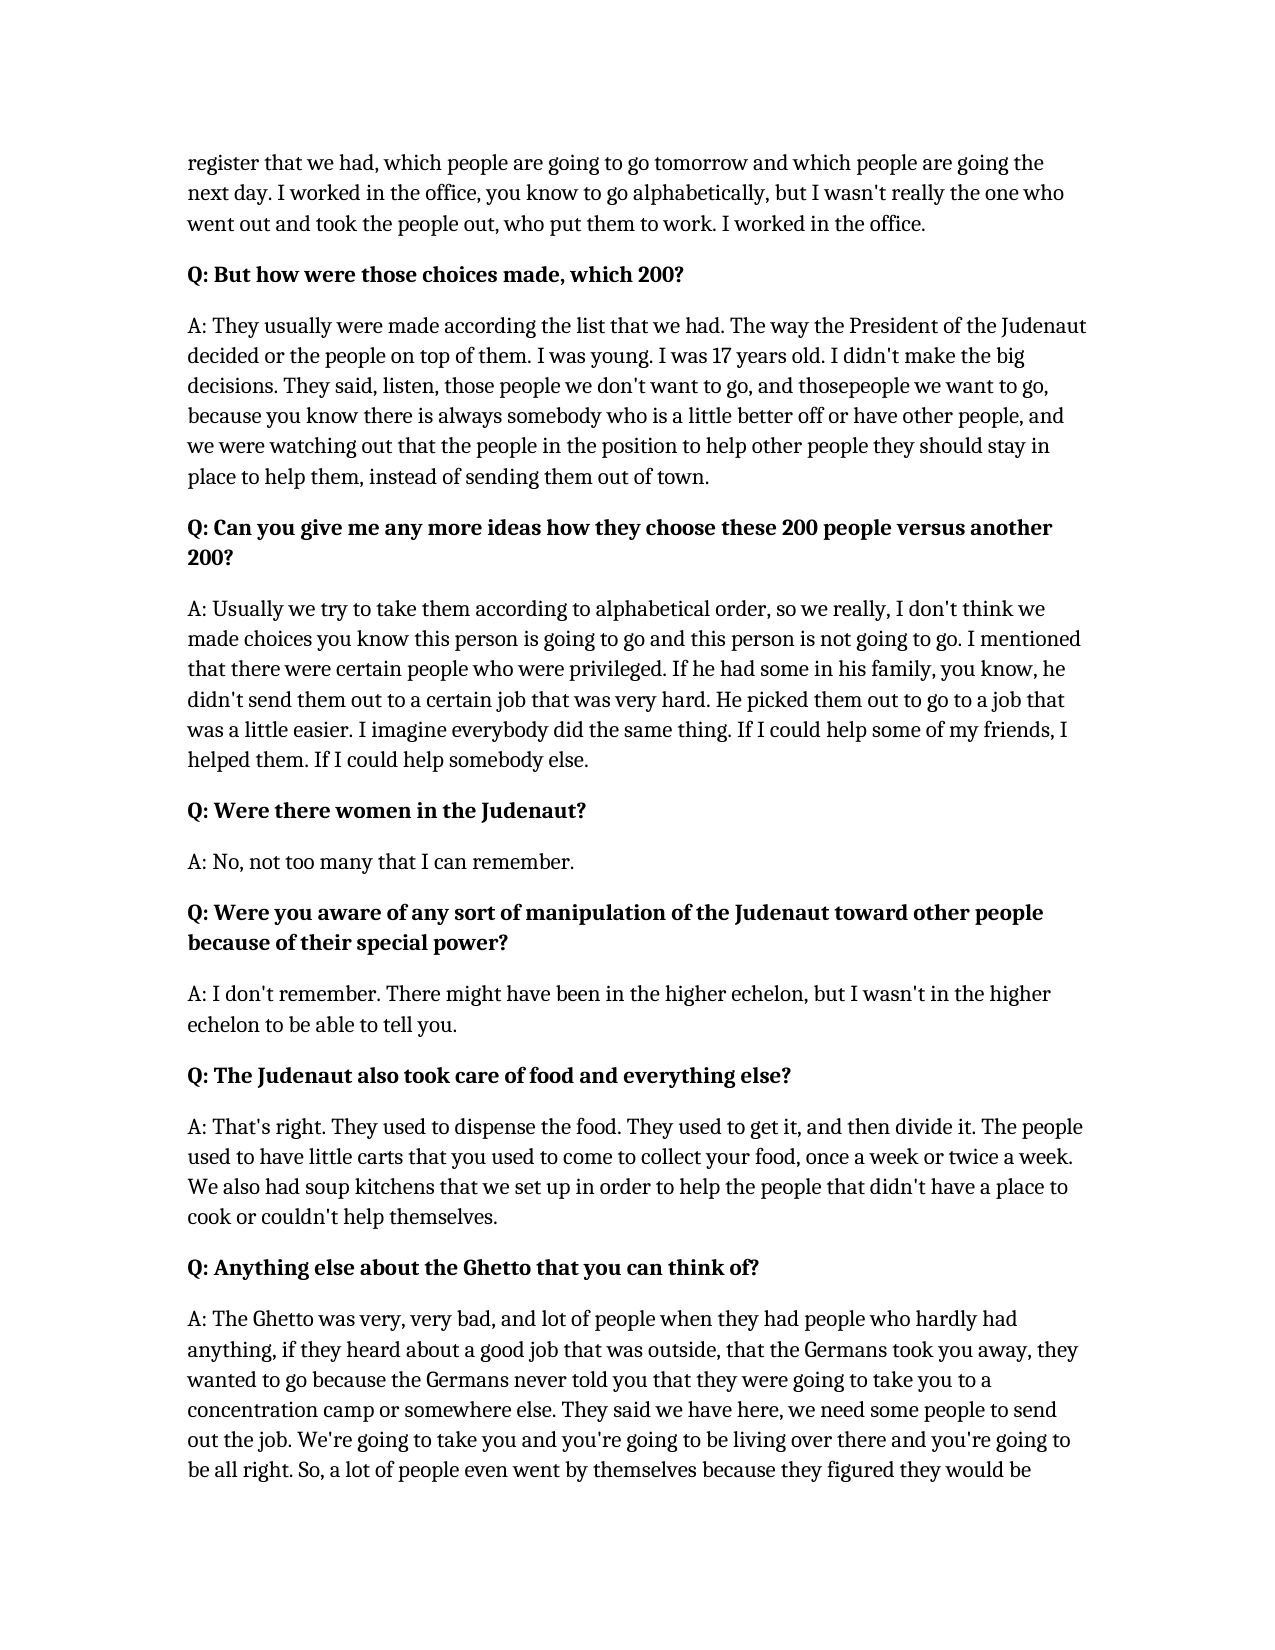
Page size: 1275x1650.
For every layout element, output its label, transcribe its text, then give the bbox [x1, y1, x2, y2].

text A: I don't remember. There might have been in the higher echelon, but I wasn't in the higher echelon to be able to tell you. [187, 981, 1087, 1038]
text A: They usually were made according the list that we had. The way the President of the Judenaut decided or the people on top of them. I was young. I was 17 years old. I didn't make the big decisions. They said, listen, those people we don't want to go, and thosepeople we want to go, because you know there is always somebody who is a little better off or have other people, and we were watching out that the people in the position to help other people they should stay in place to help them, instead of sending them out of town. [187, 312, 1087, 490]
text A: No, not too many that I can remember. [187, 849, 1087, 875]
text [187, 150, 1087, 237]
text Q: Were you aware of any sort of manipulation of the Judenaut toward other people because of their special power? [187, 900, 1087, 957]
text Q: But how were those choices made, which 200? [187, 261, 1087, 288]
text A: Usually we try to take them according to alphabetical order, so we really, I don't think we made choices you know this person is going to go and this person is not going to go. I mentioned that there were certain people who were privileged. If he had some in his family, you know, he didn't send them out to a certain job that was very hard. He picked them out to go to a job that was a little easier. I imagine everybody did the same thing. If I could help some of my friends, I helped them. If I could help somebody else. [187, 596, 1087, 773]
text Q: Can you give me any more ideas how they choose these 200 people versus another 200? [187, 514, 1087, 571]
text Q: Were there women in the Judenaut? [187, 798, 1087, 824]
text A: That's right. They used to dispense the food. They used to get it, and then divide it. The people used to have little carts that you used to come to collect your food, once a week or twice a week. We also had soup kitchens that we set up in order to help the people that didn't have a place to cook or couldn't help themselves. [187, 1113, 1087, 1231]
text Q: The Judenaut also took care of food and everything else? [187, 1062, 1087, 1089]
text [187, 1306, 1087, 1484]
text Q: Anything else about the Ghetto that you can think of? [187, 1255, 1087, 1282]
